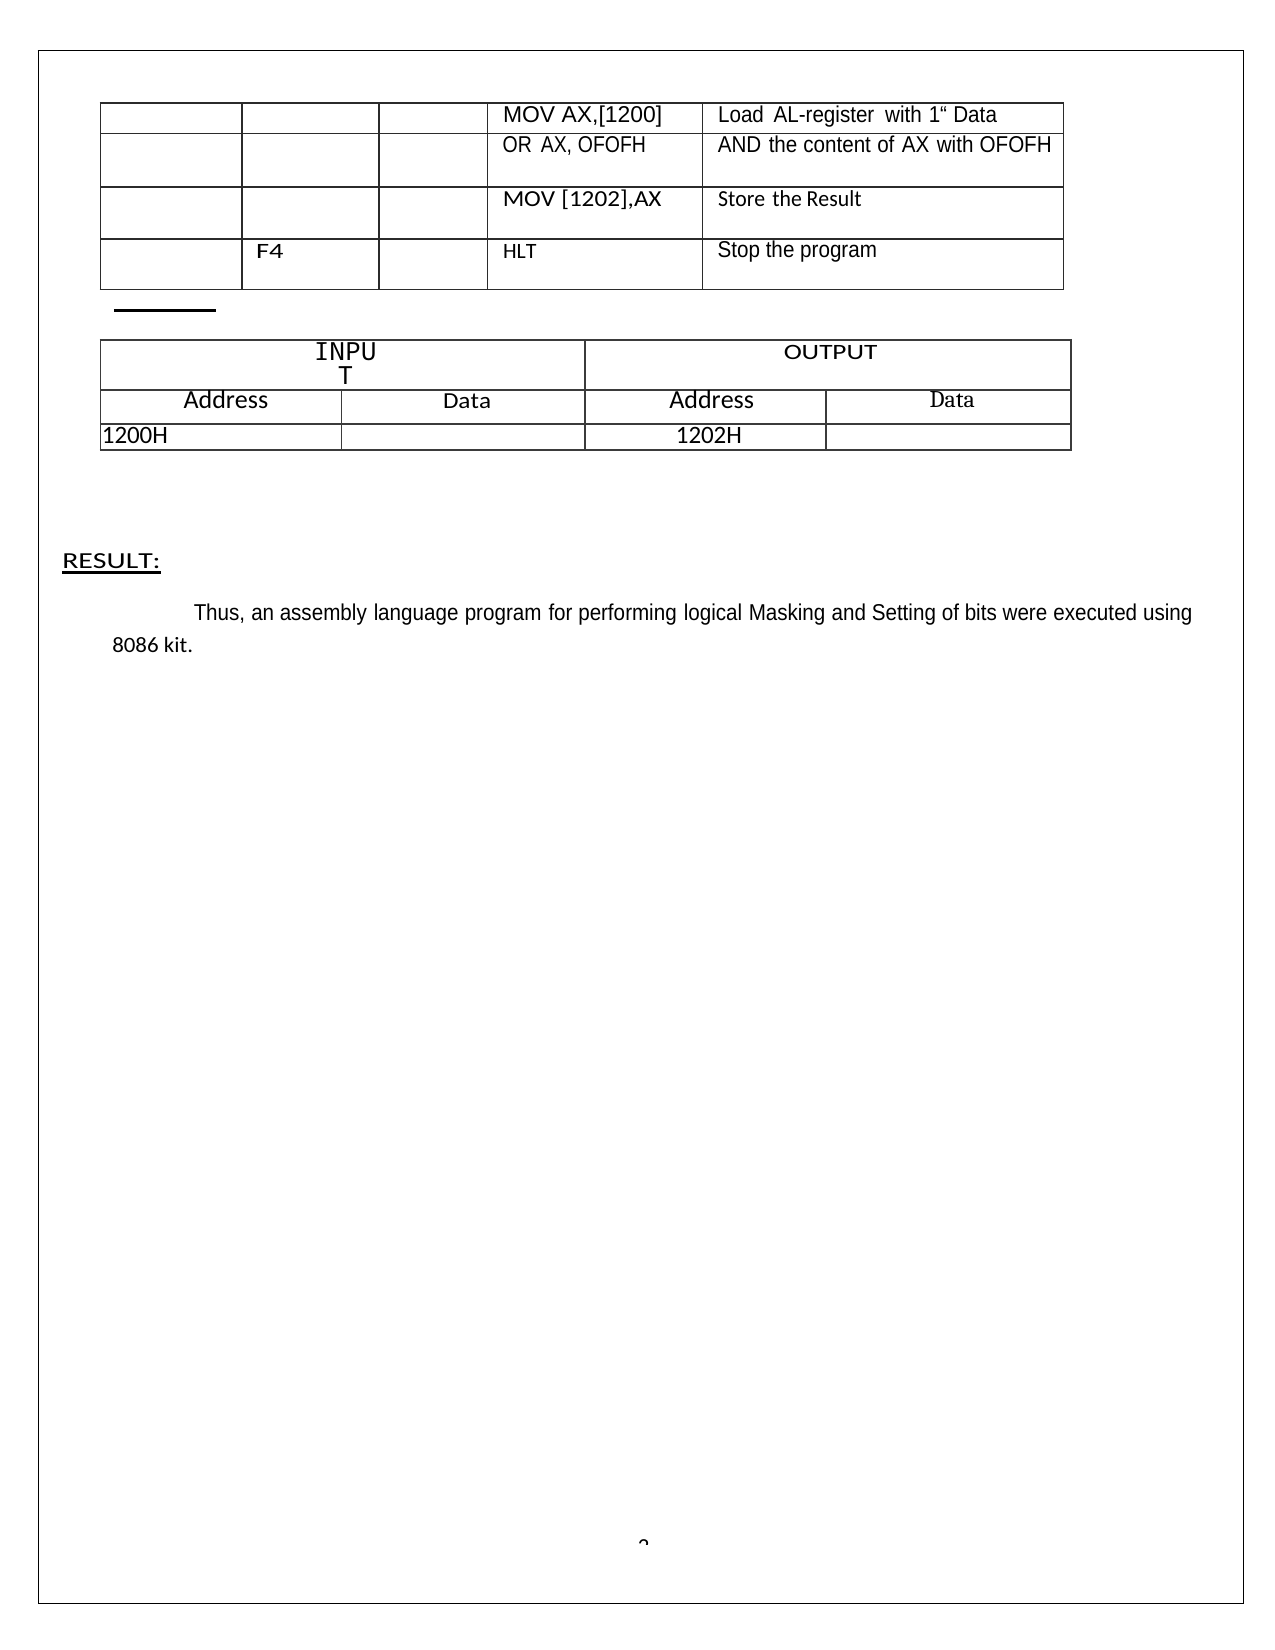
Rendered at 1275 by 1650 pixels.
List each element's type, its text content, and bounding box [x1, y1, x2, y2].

table_cell Store the Result [703, 188, 1063, 238]
table_header [101, 104, 241, 132]
text Thus, an assembly language program for performing logical Masking and Setting of bits were executed using [195, 599, 1243, 626]
table_header OUTPUT [586, 341, 1070, 389]
table_header [380, 104, 487, 132]
table_cell OR AX, OFOFH [488, 134, 702, 186]
table_cell [827, 425, 1070, 449]
table_cell 1202H [586, 425, 825, 449]
table_header MOV AX,[1200] [488, 104, 702, 132]
table_cell HLT [488, 240, 702, 289]
table_cell Data [342, 391, 584, 423]
table_header INPUT [101, 341, 584, 389]
table_cell [380, 240, 487, 289]
table_cell [380, 188, 487, 238]
table_cell AND the content of AX with OFOFH [703, 134, 1063, 186]
text RESULT: [62, 547, 193, 575]
table_cell 1200H [101, 425, 341, 449]
table_cell [101, 240, 241, 289]
table_cell Stop the program [703, 240, 1063, 289]
table_cell MOV [1202],AX [488, 188, 702, 238]
text 8086 kit. [112, 631, 193, 657]
table_cell [101, 188, 241, 238]
table_header [243, 104, 378, 132]
table_cell Address [586, 391, 825, 423]
table_cell Address [101, 391, 341, 423]
table_cell [101, 134, 241, 186]
table_cell [380, 134, 487, 186]
table_cell [243, 188, 378, 238]
table_cell Data [827, 391, 1070, 423]
table_cell F4 [243, 240, 378, 289]
table_cell [243, 134, 378, 186]
table_cell [342, 425, 584, 449]
table_header Load AL-register with 1“ Data [703, 104, 1063, 132]
